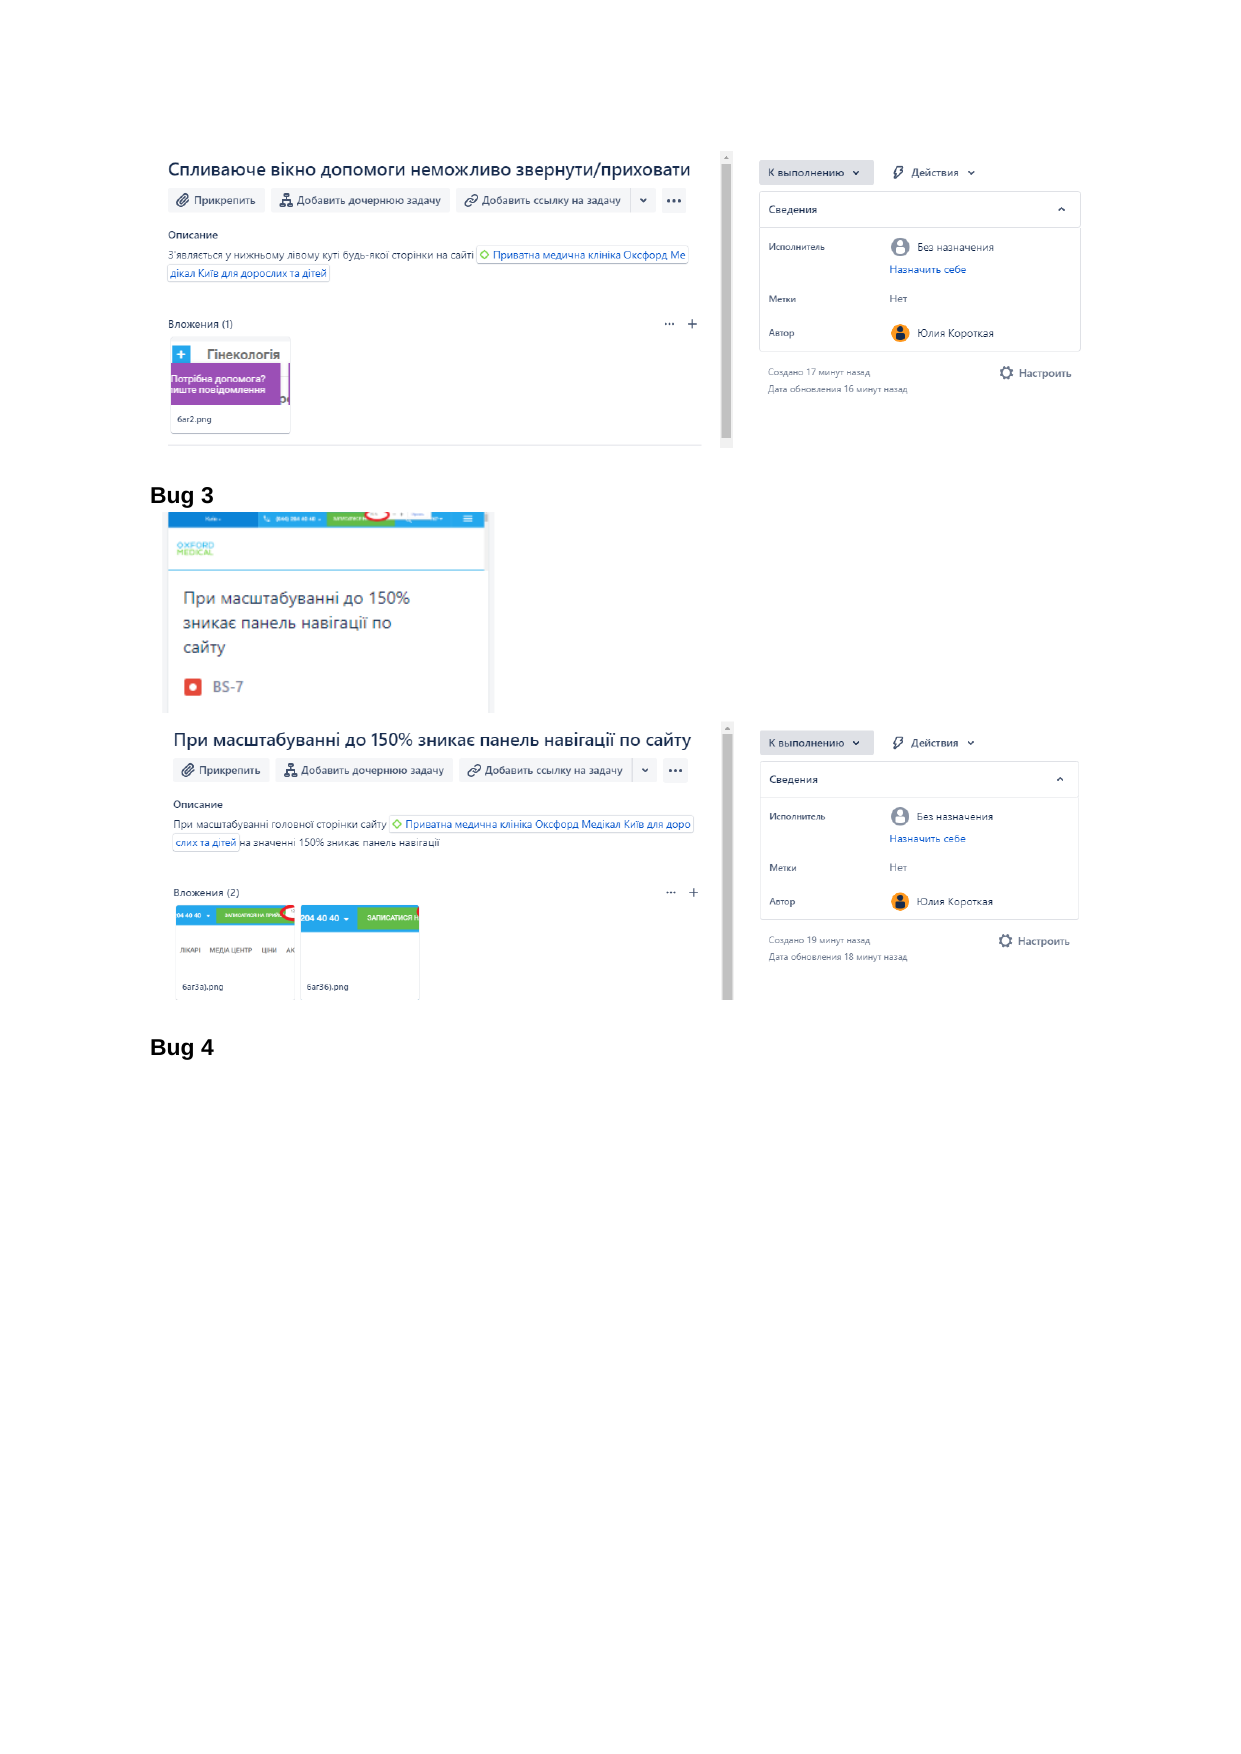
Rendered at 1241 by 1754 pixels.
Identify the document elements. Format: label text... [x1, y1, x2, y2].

picture [150, 150, 1091, 448]
picture [150, 716, 1091, 1000]
picture [150, 512, 508, 713]
text Bug 4 [150, 1033, 1090, 1060]
text Bug 3 [150, 482, 1090, 508]
